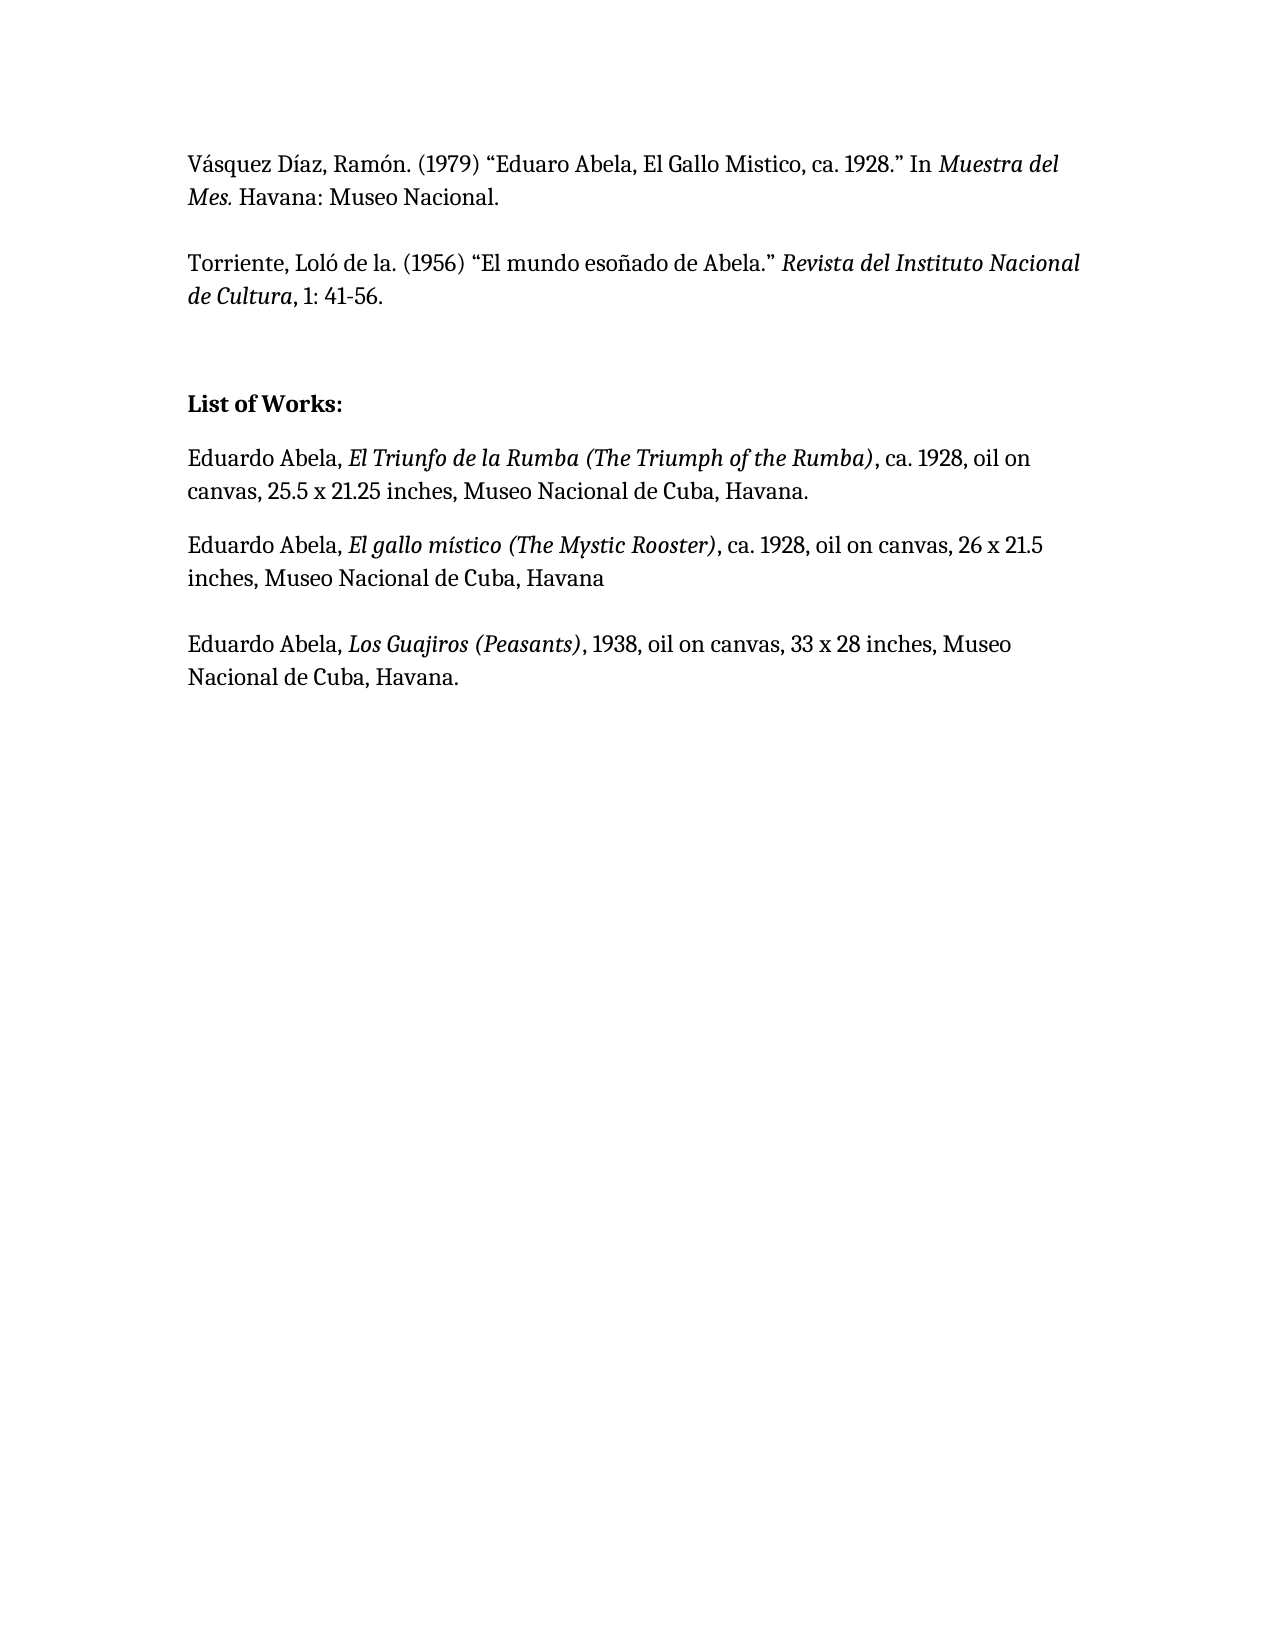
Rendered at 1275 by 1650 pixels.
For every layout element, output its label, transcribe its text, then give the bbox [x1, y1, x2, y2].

text Vásquez Díaz, Ramón. (1979) “Eduaro Abela, El Gallo Mistico, ca. 1928.” In Muestra del Mes. Havana: Museo Nacional. Torriente, Loló de la. (1956) “El mundo esoñado de Abela.” Revista del Instituto Nacional de Cultura, 1: 41-56. [187, 150, 1087, 311]
text Eduardo Abela, El gallo místico (The Mystic Rooster), ca. 1928, oil on canvas, 26 x 21.5 inches, Museo Nacional de Cuba, Havana Eduardo Abela, Los Guajiros (Peasants), 1938, oil on canvas, 33 x 28 inches, Museo Nacional de Cuba, Havana. [187, 531, 1087, 691]
text List of Works: [187, 390, 1087, 418]
text Eduardo Abela, El Triunfo de la Rumba (The Triumph of the Rumba), ca. 1928, oil on canvas, 25.5 x 21.25 inches, Museo Nacional de Cuba, Havana. [187, 444, 1087, 505]
